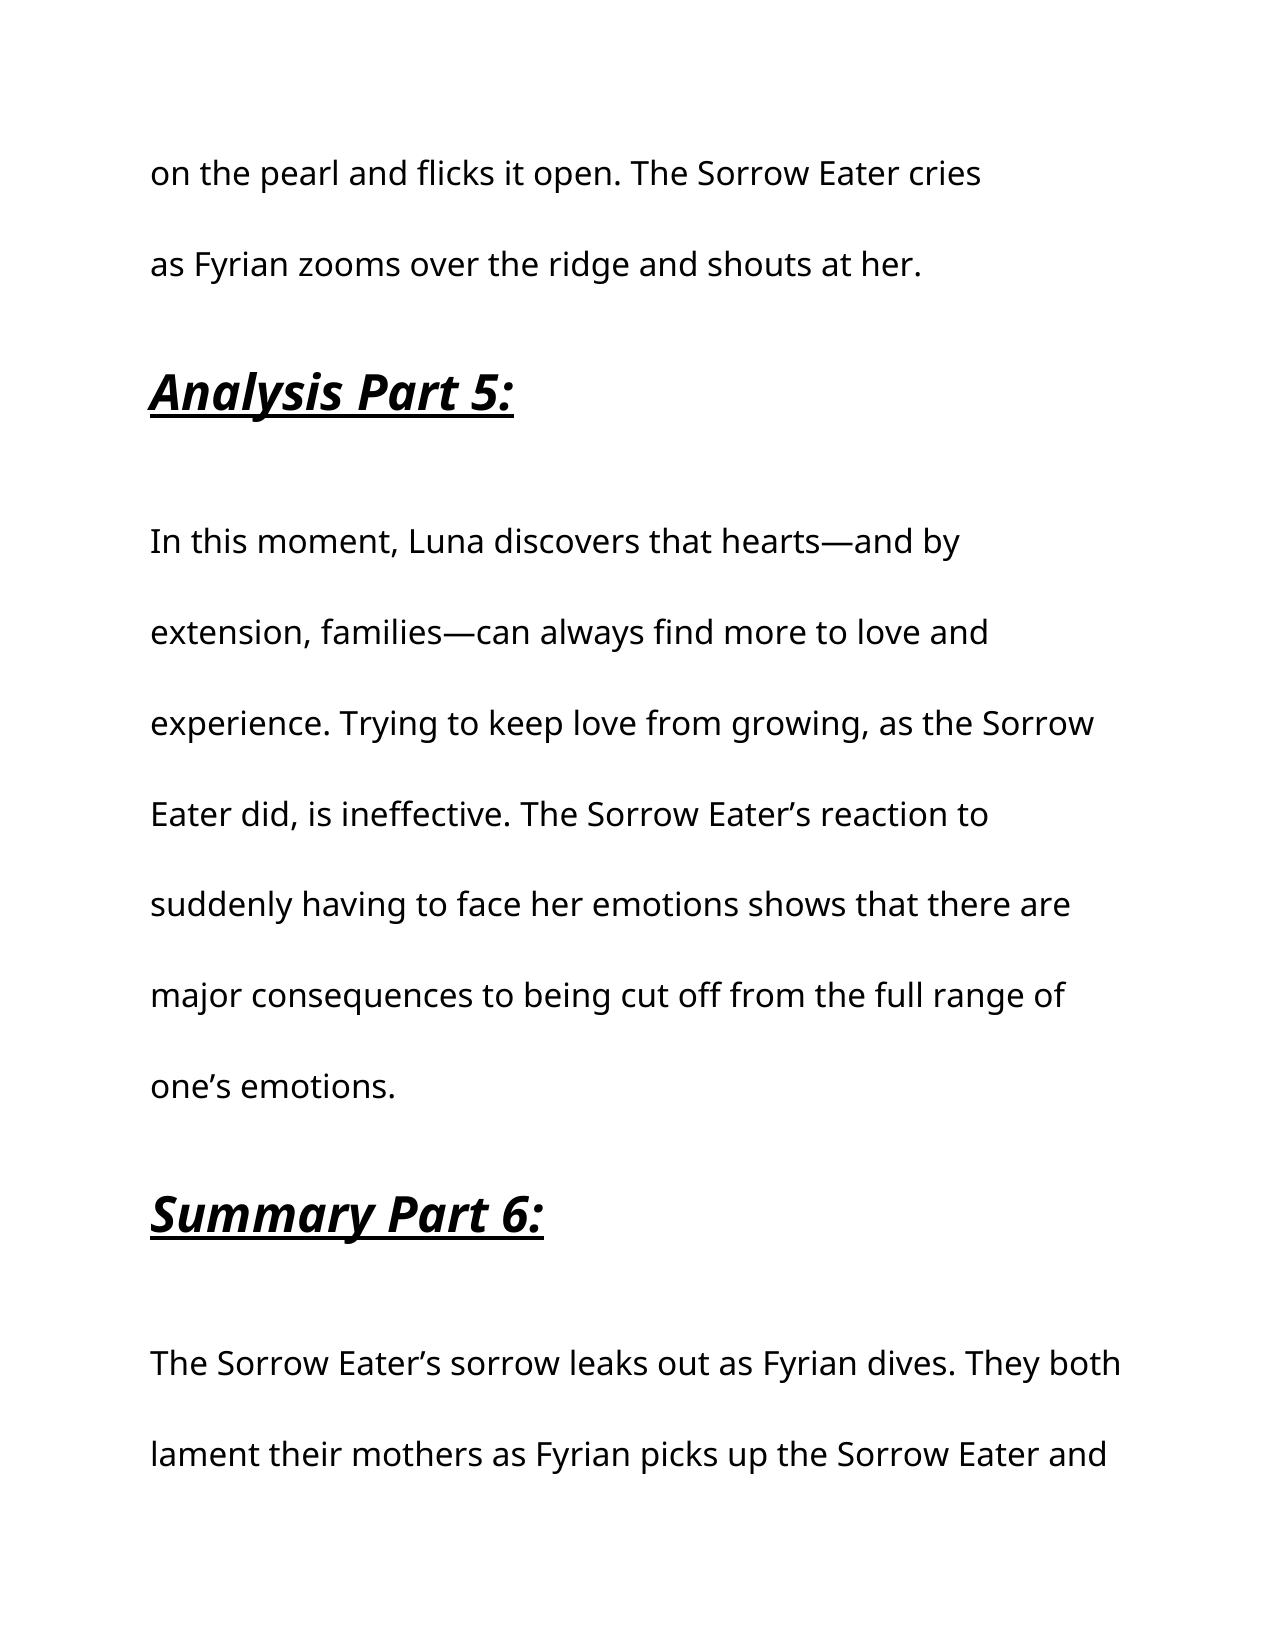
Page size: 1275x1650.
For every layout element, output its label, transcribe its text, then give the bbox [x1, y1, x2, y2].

text Summary Part 6: [150, 1179, 1125, 1247]
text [150, 1340, 1125, 1476]
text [150, 150, 1125, 286]
text Analysis Part 5: [150, 357, 1125, 425]
text In this moment, Luna discovers that hearts—and by extension, families—can always find more to love and experience. Trying to keep love from growing, as the Sorrow Eater did, is ineffective. The Sorrow Eater’s reaction to suddenly having to face her emotions shows that there are major consequences to being cut off from the full range of one’s emotions. [150, 518, 1125, 1108]
